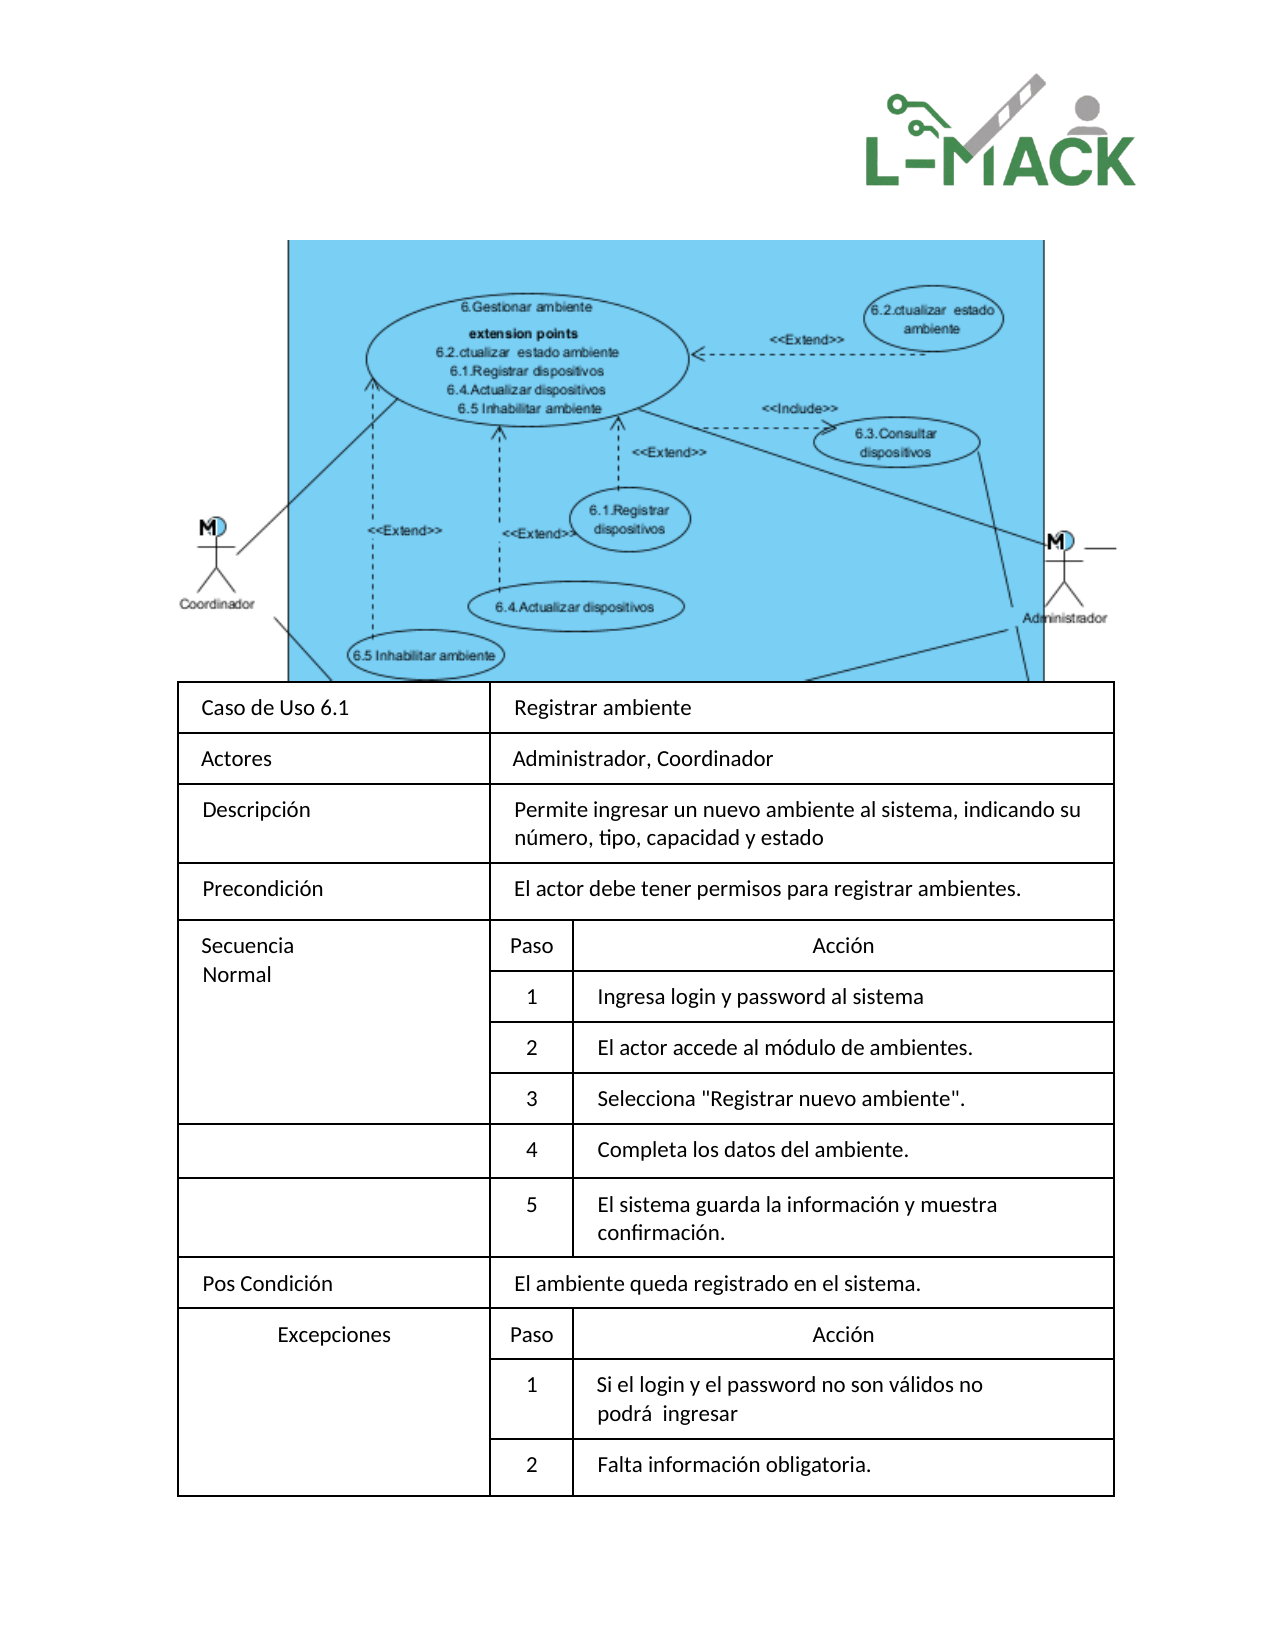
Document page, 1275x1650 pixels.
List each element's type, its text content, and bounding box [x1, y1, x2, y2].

table_cell El ambiente queda registrado en el sistema. [491, 1258, 1113, 1307]
table_cell 3 [491, 1074, 572, 1122]
table_cell Completa los datos del ambiente. [574, 1125, 1113, 1177]
table_cell 1 [491, 972, 572, 1021]
table_cell [179, 1125, 489, 1177]
table_cell [179, 1179, 489, 1256]
table_cell Secuencia Normal [179, 921, 489, 1122]
table_cell Administrador, Coordinador [491, 734, 1113, 783]
table_cell 2 [491, 1440, 572, 1494]
table_cell Descripción [179, 785, 489, 862]
table_cell Paso [491, 1309, 572, 1358]
picture [821, 65, 1176, 212]
table_cell Acción [574, 921, 1113, 970]
table_cell 2 [491, 1023, 572, 1072]
table_cell 4 [491, 1125, 572, 1177]
table_header Registrar ambiente [491, 683, 1113, 732]
table_header Caso de Uso 6.1 [179, 683, 489, 732]
table_cell Paso [491, 921, 572, 970]
picture [158, 240, 1117, 681]
table_cell 5 [491, 1179, 572, 1256]
table_cell Pos Condición [179, 1258, 489, 1307]
table_cell 1 [491, 1360, 572, 1437]
table_cell Actores [179, 734, 489, 783]
table_cell Ingresa login y password al sistema [574, 972, 1113, 1021]
table_cell Precondición [179, 864, 489, 919]
table_cell El sistema guarda la información y muestra confirmación. [574, 1179, 1113, 1256]
table_cell Permite ingresar un nuevo ambiente al sistema, indicando su número, tipo, capacidad y estado [491, 785, 1113, 862]
table_cell Excepciones [179, 1309, 489, 1494]
table_cell El actor debe tener permisos para registrar ambientes. [491, 864, 1113, 919]
table_cell Falta información obligatoria. [574, 1440, 1113, 1494]
table_cell El actor accede al módulo de ambientes. [574, 1023, 1113, 1072]
table_cell Selecciona "Registrar nuevo ambiente". [574, 1074, 1113, 1122]
table_cell Si el login y el password no son válidos no podrá ingresar [574, 1360, 1113, 1437]
table_cell Acción [574, 1309, 1113, 1358]
